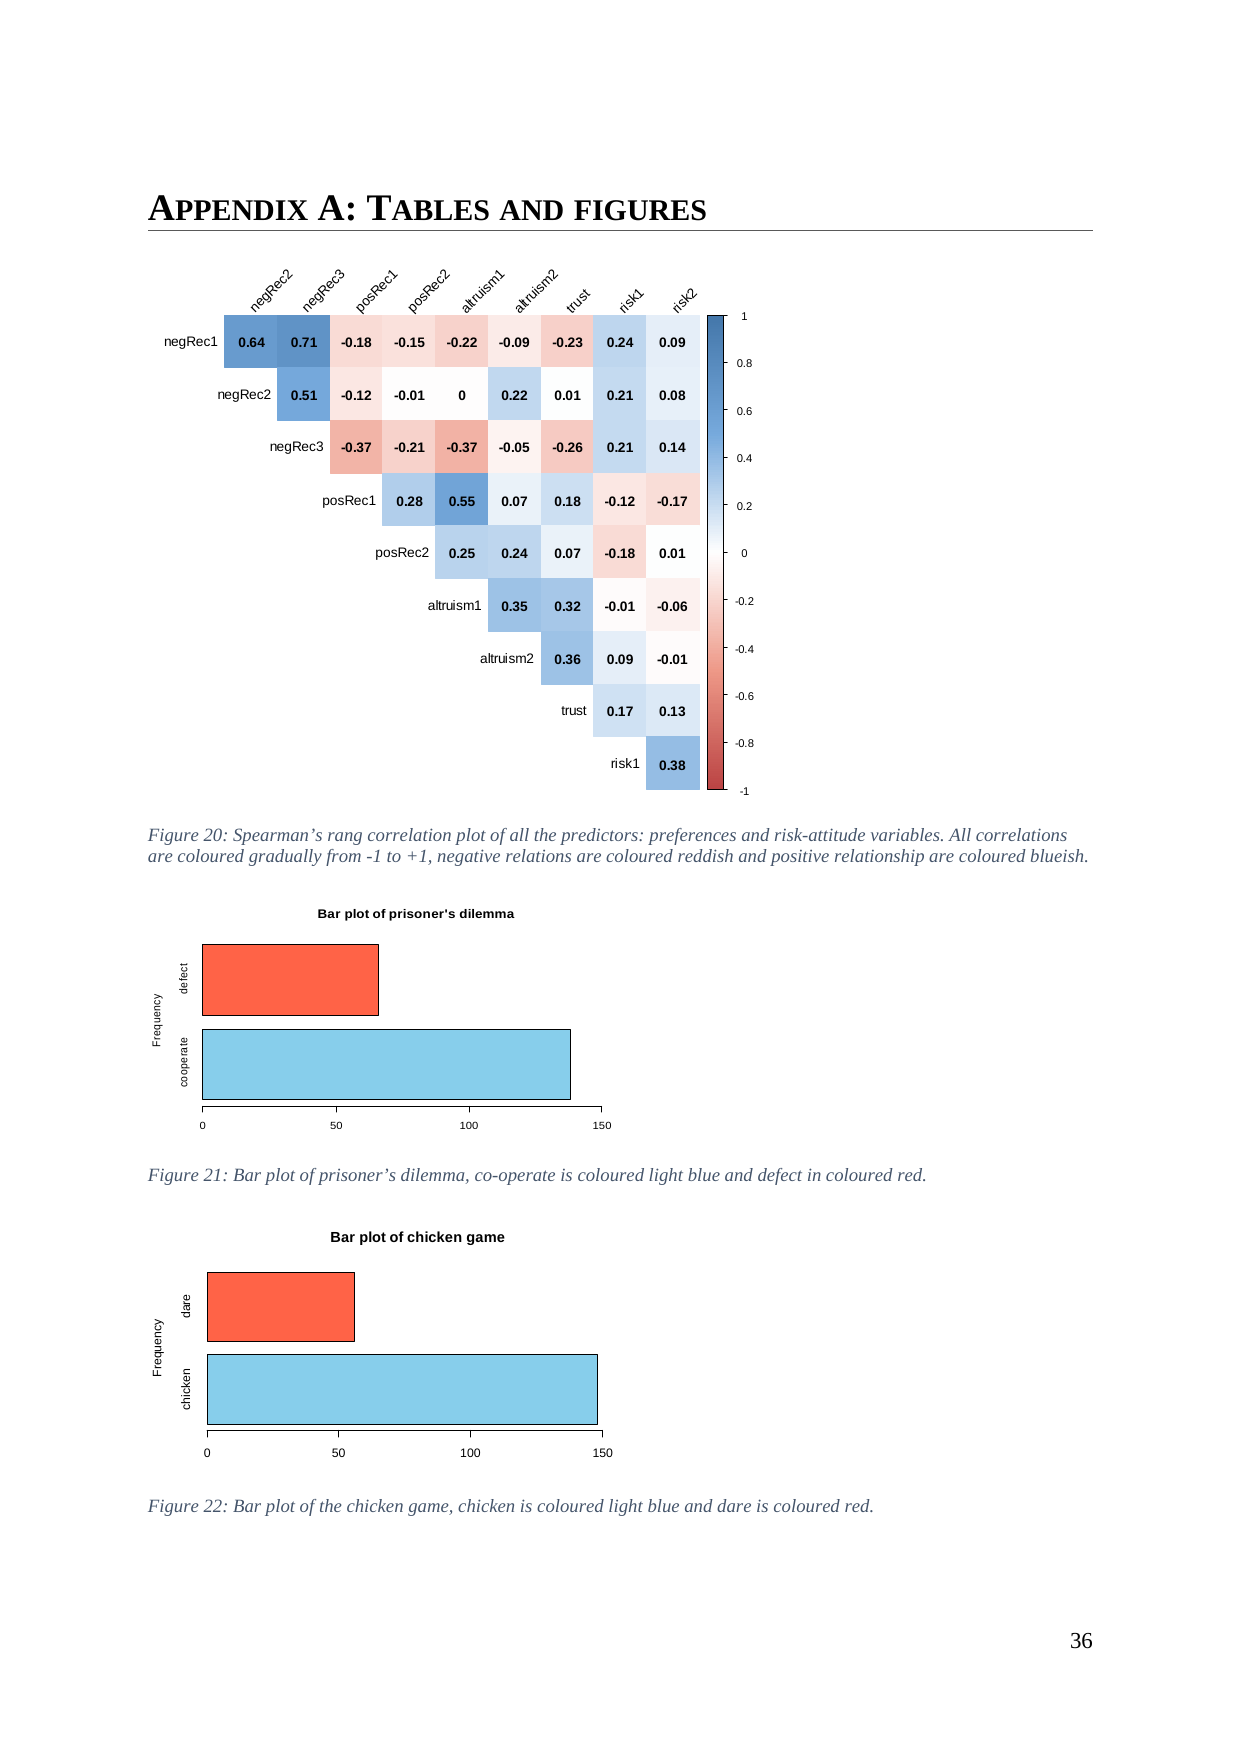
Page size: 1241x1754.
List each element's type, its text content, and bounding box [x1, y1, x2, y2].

text Figure 22: Bar plot of the chicken game, chicken is coloured light blue and dare is coloured red. [148, 1495, 1093, 1516]
text Figure 21: Bar plot of prisoner’s dilemma, co-operate is coloured light blue and defect in coloured red. [148, 1164, 1093, 1186]
text Figure 20: Spearman’s rang correlation plot of all the predictors: preferences and risk-attitude variables. All correlations are coloured gradually from -1 to +1, negative relations are coloured reddish and positive relationship are coloured blueish. [148, 823, 1093, 867]
subtitle Appendix A: Tables and figures [148, 185, 1093, 230]
